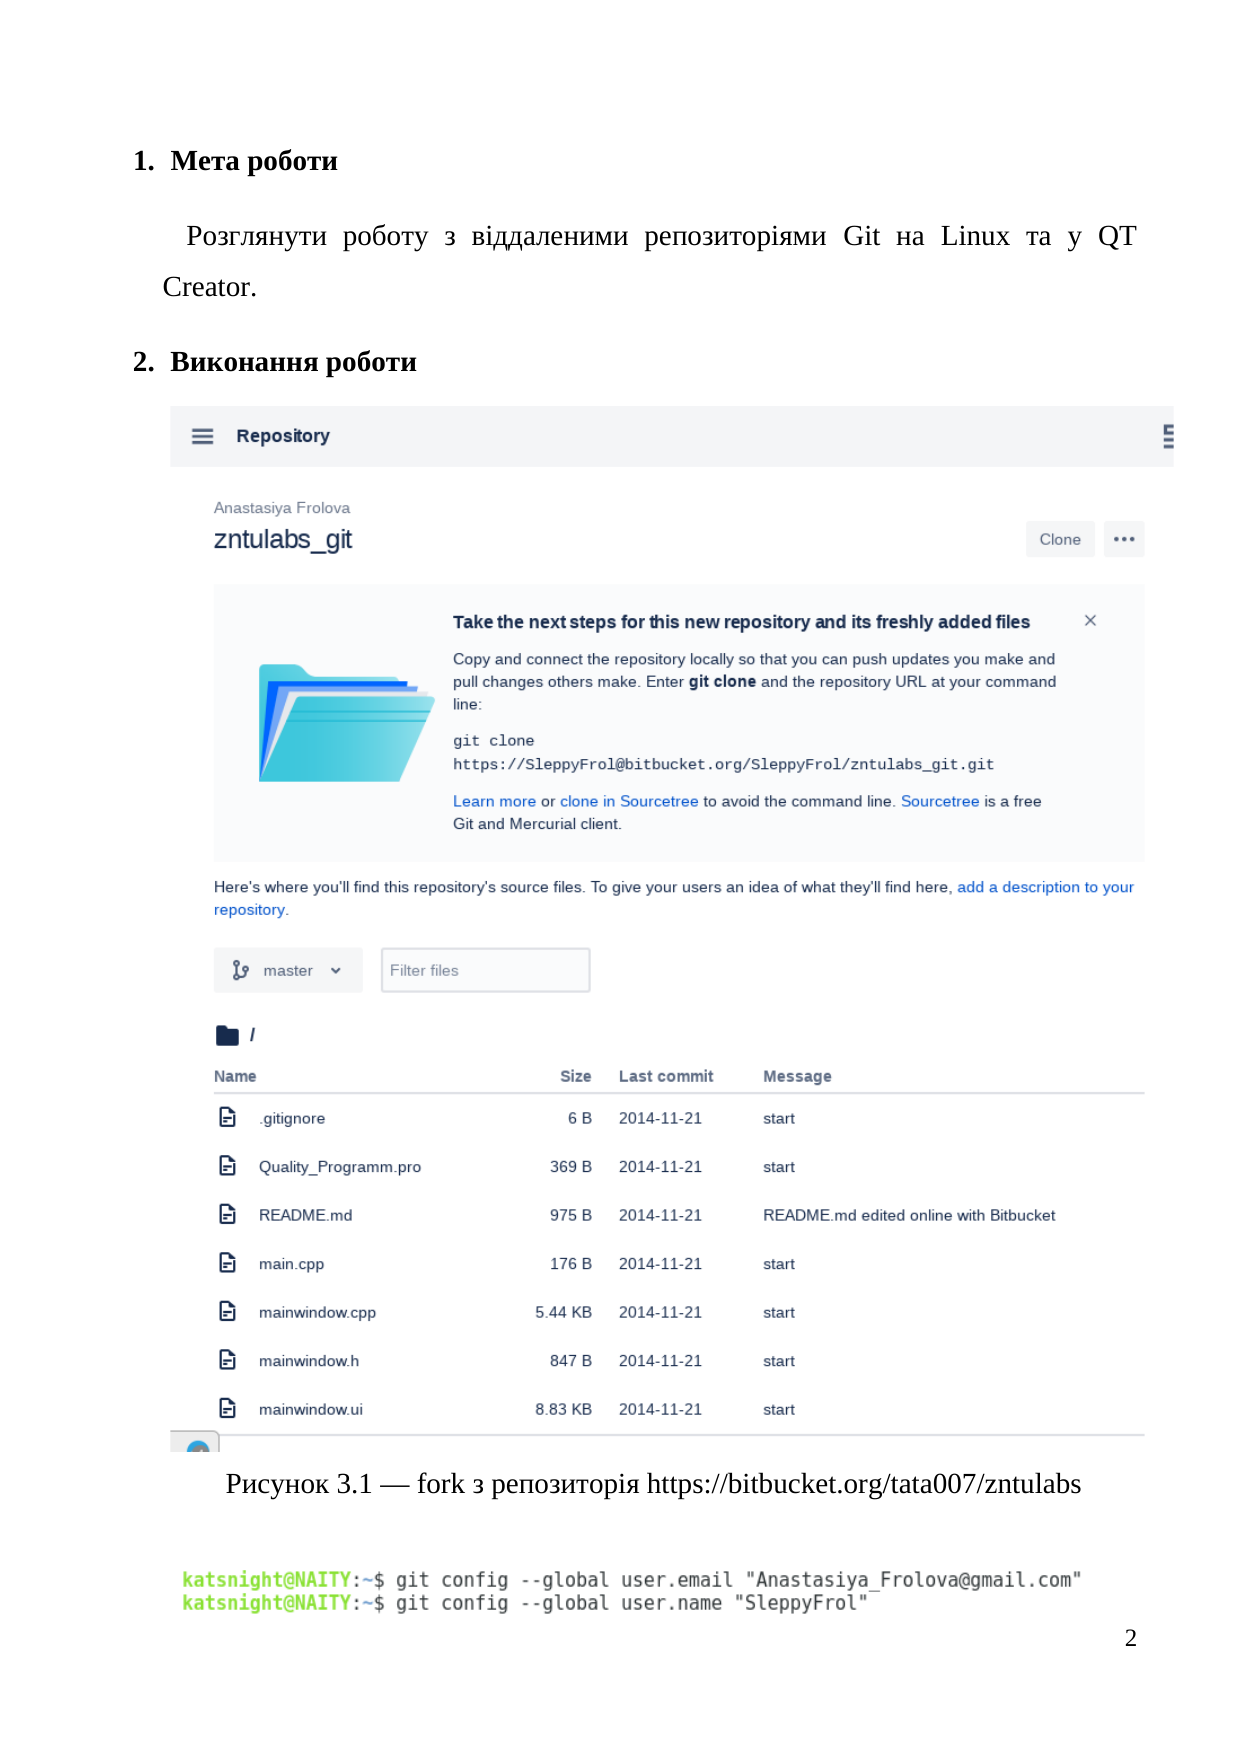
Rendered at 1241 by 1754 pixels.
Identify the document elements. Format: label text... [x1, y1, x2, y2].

list Мета роботи [133, 143, 1137, 177]
picture [181, 1569, 1089, 1615]
list Виконання роботи [133, 344, 1137, 378]
picture [170, 406, 1174, 1452]
list Розглянути роботу з віддаленими репозиторіями Git на Linux та y QT Creator. [162, 218, 1137, 302]
text Рисунок 3.1 — fork з репозиторія https://bitbucket.org/tata007/zntulabs [170, 1466, 1137, 1499]
